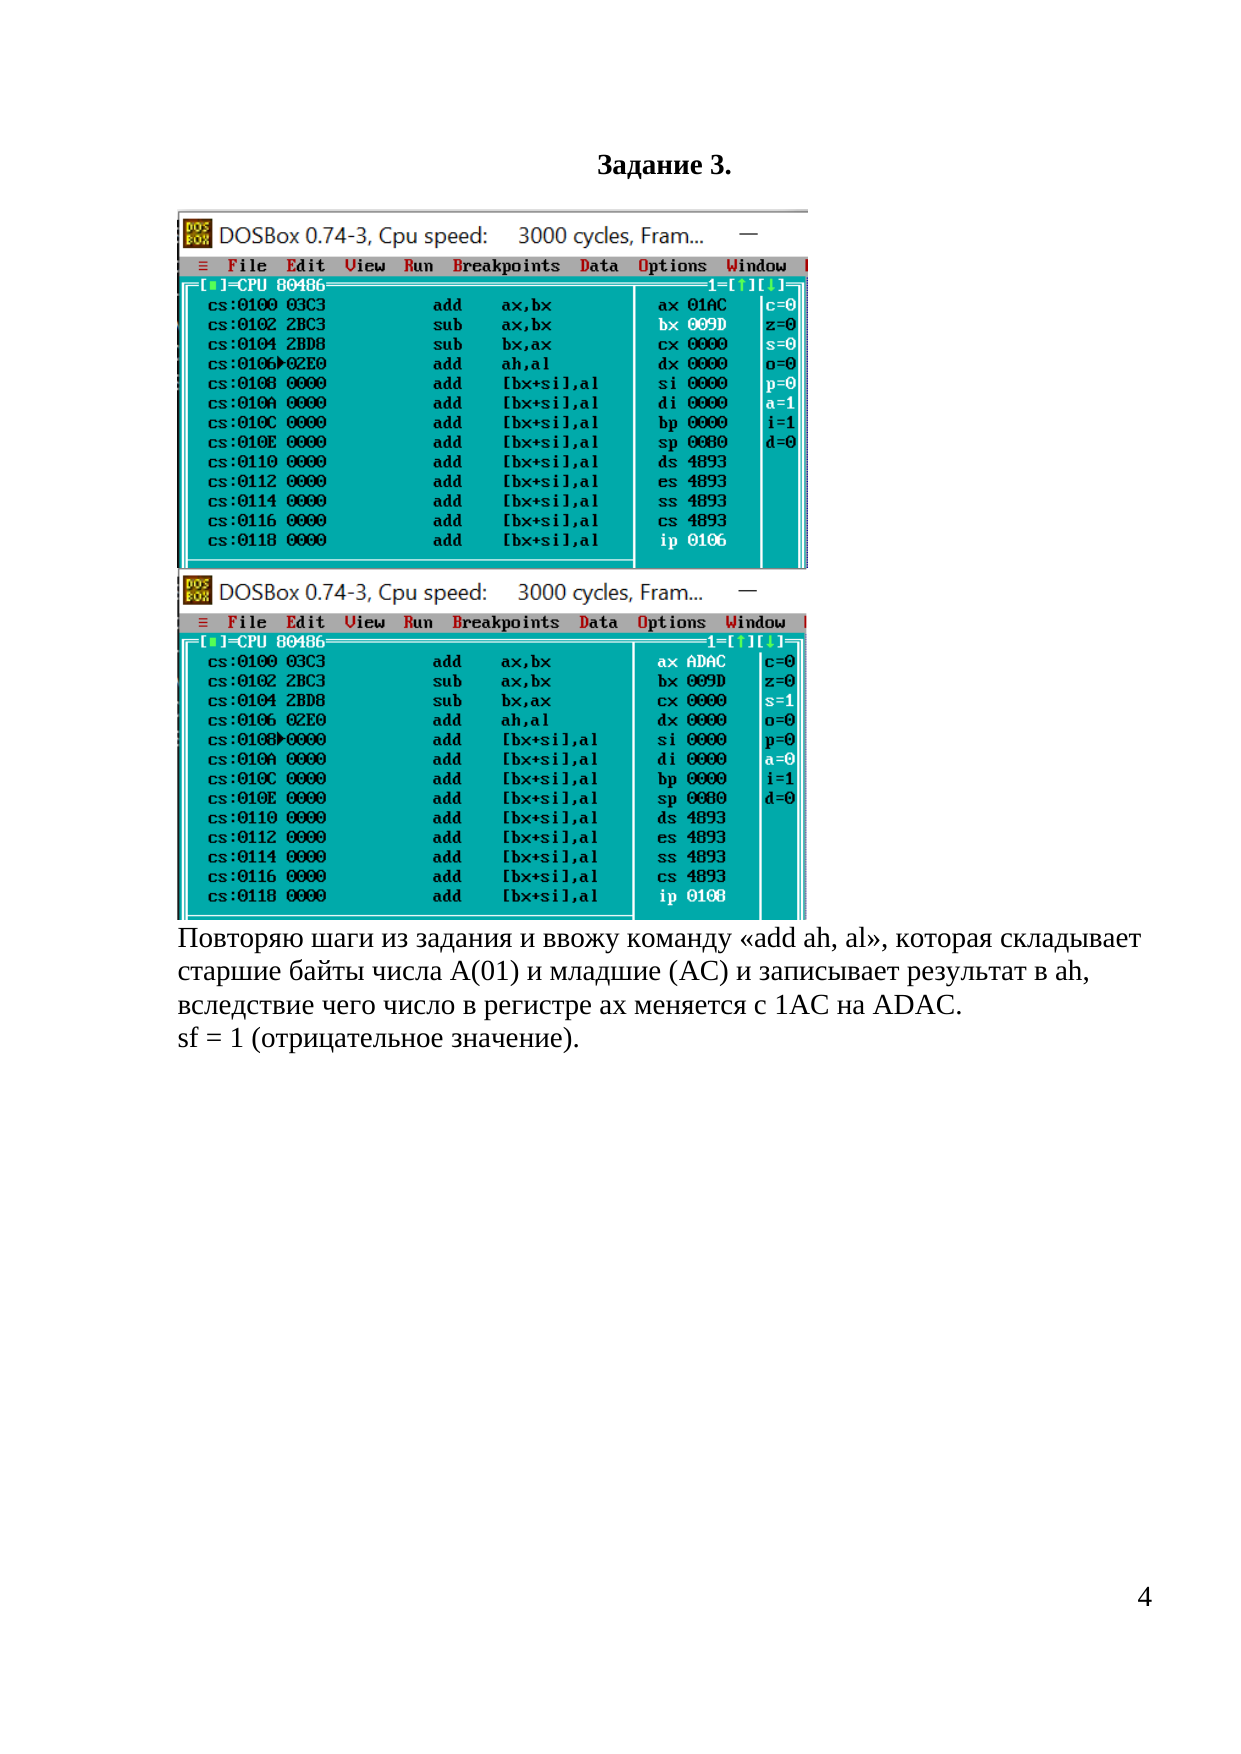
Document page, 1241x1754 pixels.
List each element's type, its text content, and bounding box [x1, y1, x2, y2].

text sf = 1 (отрицательное значение). [177, 1021, 1152, 1054]
subtitle Задание 3. [177, 147, 1152, 181]
picture [177, 209, 808, 920]
